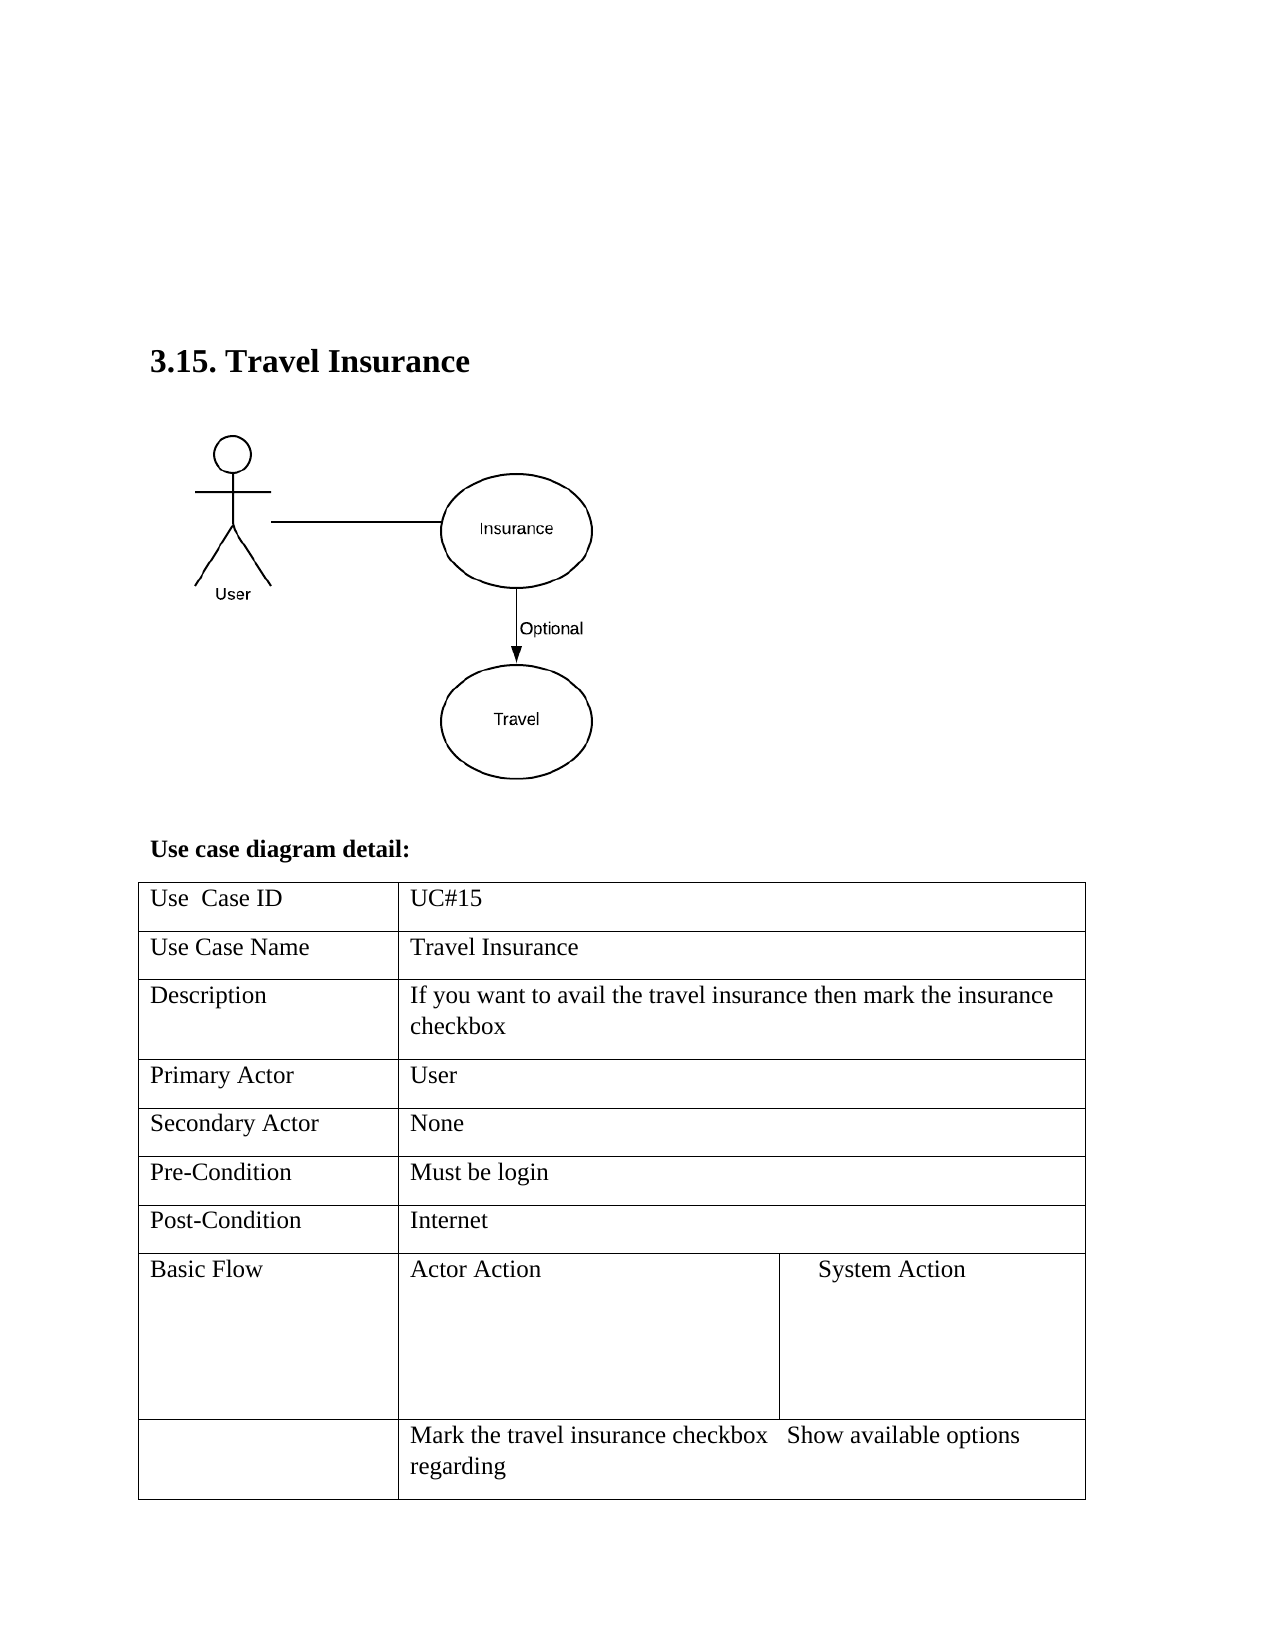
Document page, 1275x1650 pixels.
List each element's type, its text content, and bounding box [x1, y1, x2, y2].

table_cell None [399, 1109, 1085, 1156]
table_cell Secondary Actor [139, 1109, 398, 1156]
table_header Use Case ID [139, 883, 398, 931]
table_cell Internet [399, 1206, 1085, 1253]
table_cell Description [139, 980, 398, 1059]
table_cell User [399, 1060, 1085, 1107]
table_header UC#15 [399, 883, 1085, 931]
table_cell If you want to avail the travel insurance then mark the insurance checkbox [399, 980, 1085, 1059]
text 3.15. Travel Insurance [150, 341, 1125, 379]
table_cell Post-Condition [139, 1206, 398, 1253]
table_cell Actor Action System Action [780, 1254, 1085, 1419]
table_cell Basic Flow [139, 1254, 398, 1419]
picture [150, 398, 708, 816]
table_cell Pre-Condition [139, 1157, 398, 1204]
table_cell Use Case Name [139, 932, 398, 979]
table_cell Primary Actor [139, 1060, 398, 1107]
table_cell [139, 1420, 398, 1499]
table_cell Travel Insurance [399, 932, 1085, 979]
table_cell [399, 1420, 1085, 1499]
table_cell Must be login [399, 1157, 1085, 1204]
table_cell Actor Action System Action [399, 1254, 779, 1419]
text Use case diagram detail: [150, 834, 1125, 863]
